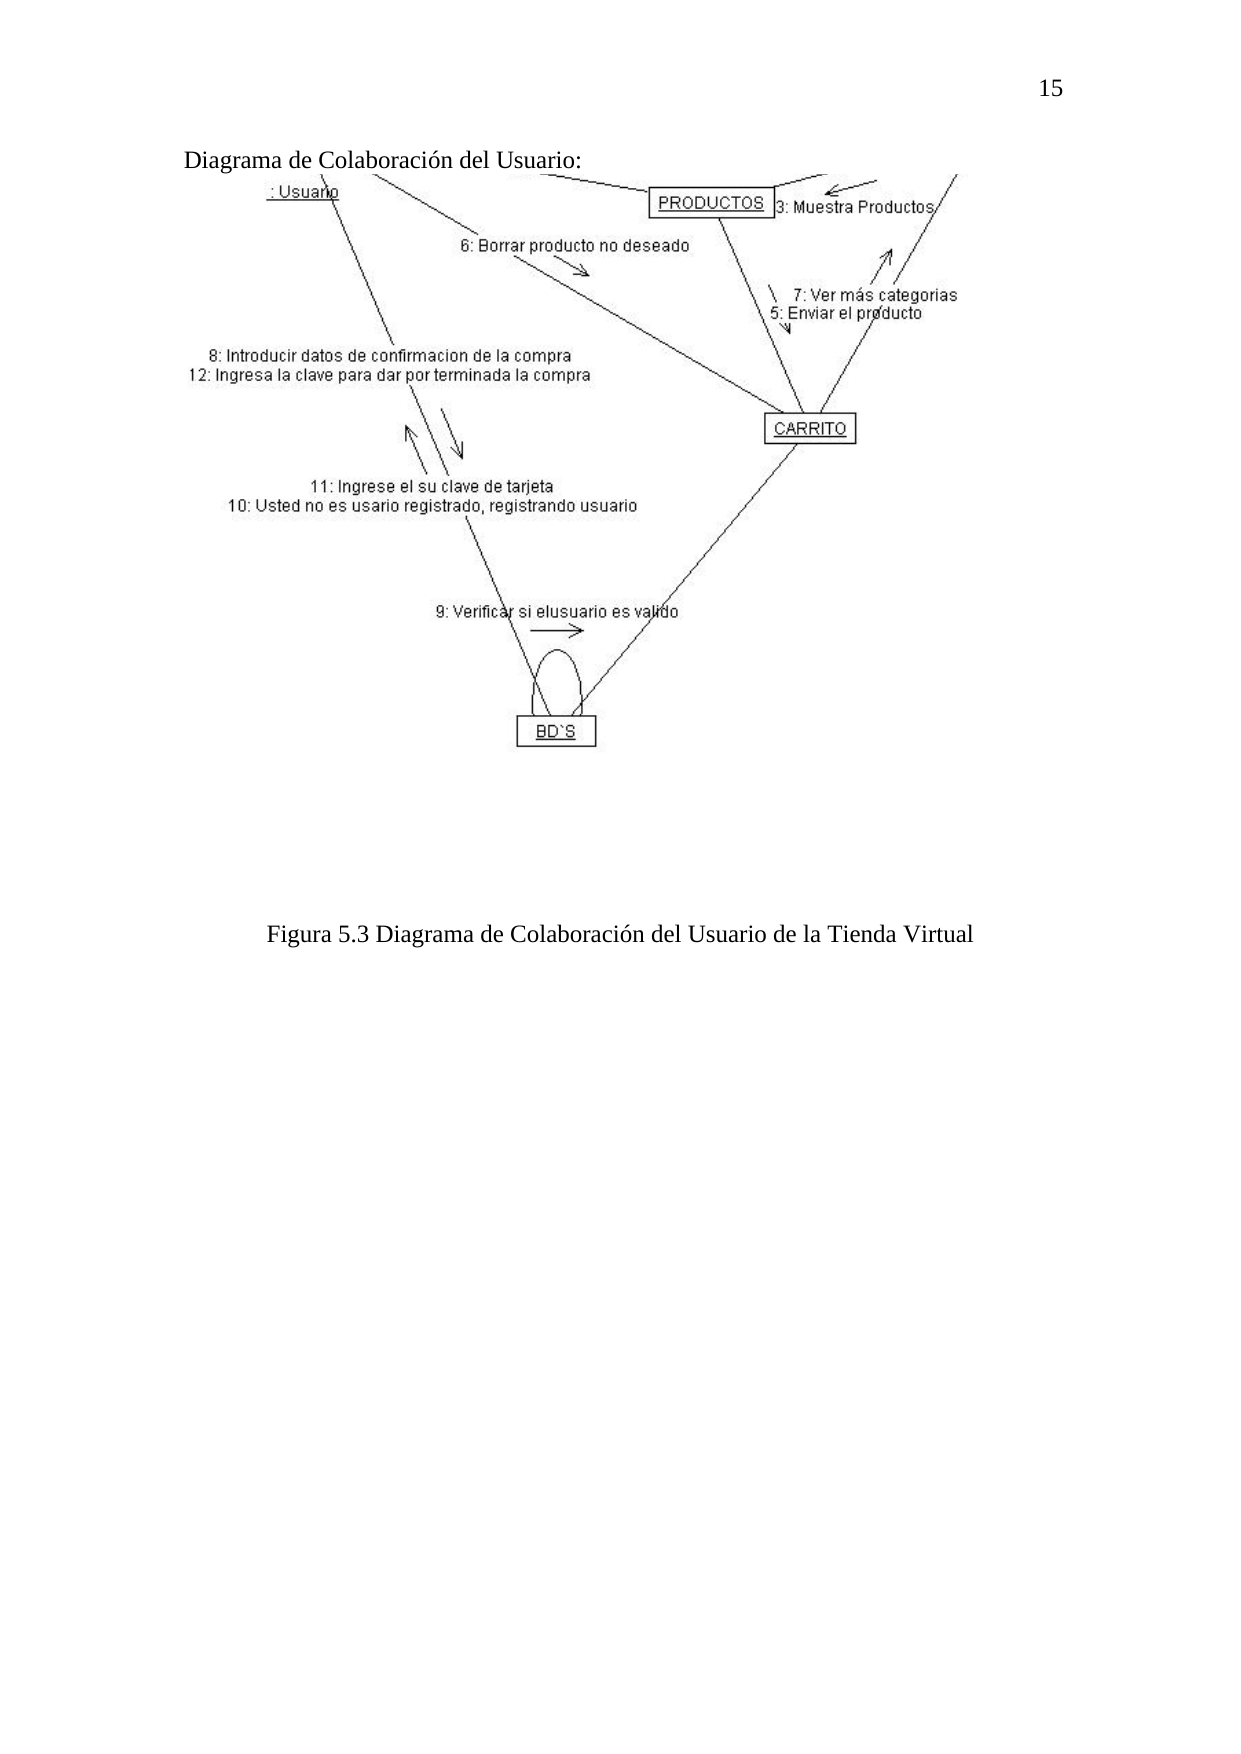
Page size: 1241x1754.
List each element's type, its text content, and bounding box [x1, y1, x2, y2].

text Diagrama de Colaboración del Usuario: [183, 146, 1064, 174]
picture [177, 174, 1056, 765]
text Figura 5.3 Diagrama de Colaboración del Usuario de la Tienda Virtual [266, 919, 1064, 947]
